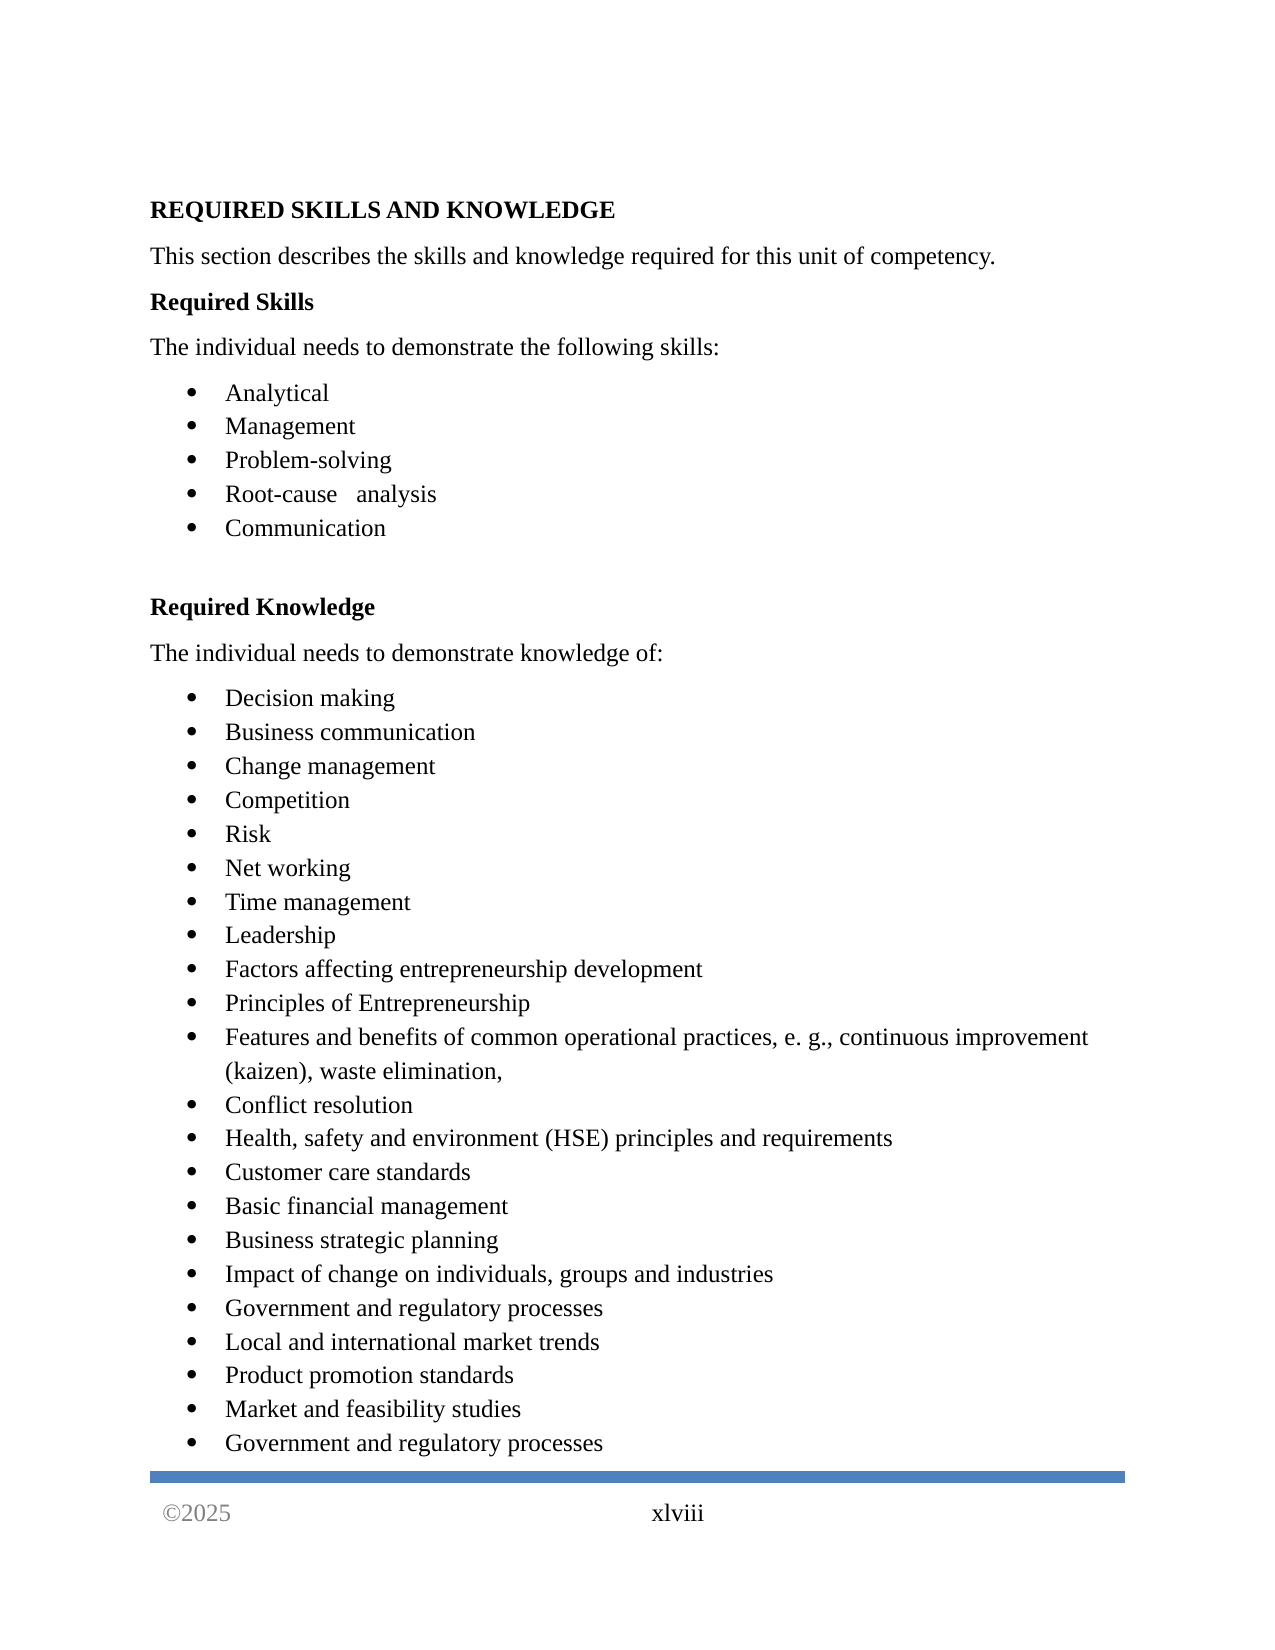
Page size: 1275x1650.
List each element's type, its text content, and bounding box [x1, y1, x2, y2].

list Business communication [187, 717, 1125, 746]
list Principles of Entrepreneurship [187, 988, 1125, 1017]
list Time management [187, 887, 1125, 915]
list Competition [187, 785, 1125, 814]
list Decision making [187, 683, 1125, 712]
list Features and benefits of common operational practices, e. g., continuous improvement (kaizen), waste elimination, [187, 1022, 1125, 1084]
list Business strategic planning [187, 1225, 1125, 1254]
list Risk [187, 819, 1125, 848]
text The individual needs to demonstrate the following skills: [150, 332, 1125, 361]
list Health, safety and environment (HSE) principles and requirements [187, 1123, 1125, 1152]
list Communication [187, 513, 1125, 542]
list Impact of change on individuals, groups and industries [187, 1259, 1125, 1288]
text Required Knowledge [150, 592, 1125, 621]
list Product promotion standards [187, 1361, 1125, 1389]
list Net working [187, 853, 1125, 881]
list Conflict resolution [187, 1090, 1125, 1118]
list Government and regulatory processes [187, 1428, 1125, 1457]
list Analytical [187, 378, 1125, 406]
list Change management [187, 751, 1125, 780]
text The individual needs to demonstrate knowledge of: [150, 638, 1125, 667]
text Required Skills [150, 287, 1125, 315]
text REQUIRED SKILLS AND KNOWLEDGE [150, 196, 1125, 224]
list Management [187, 411, 1125, 440]
list Factors affecting entrepreneurship development [187, 954, 1125, 983]
list Customer care standards [187, 1157, 1125, 1186]
list Local and international market trends [187, 1327, 1125, 1355]
text This section describes the skills and knowledge required for this unit of competency. [150, 241, 1125, 270]
list Problem-solving [187, 445, 1125, 474]
list Root-cause analysis [187, 479, 1125, 508]
list Market and feasibility studies [187, 1394, 1125, 1423]
list Leadership [187, 920, 1125, 949]
list Government and regulatory processes [187, 1293, 1125, 1322]
list Basic financial management [187, 1191, 1125, 1220]
